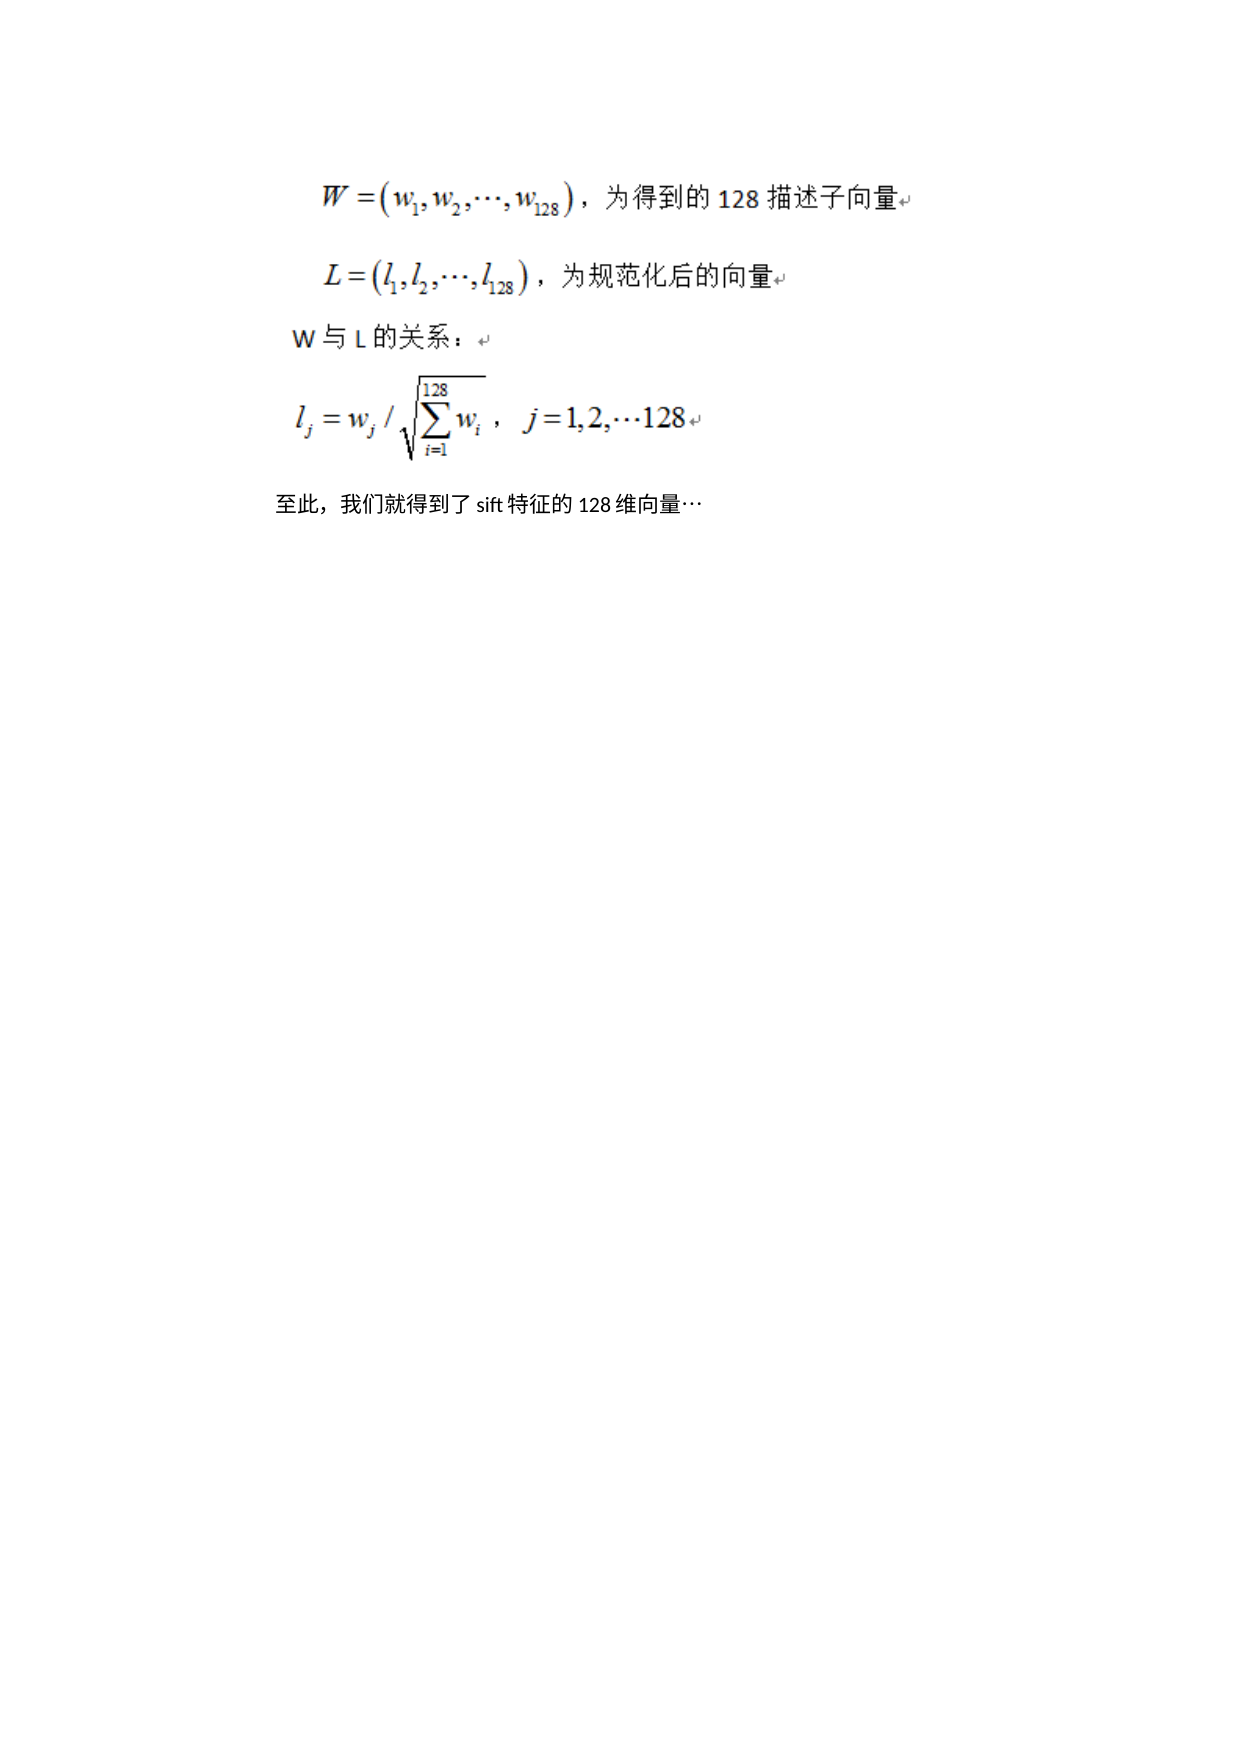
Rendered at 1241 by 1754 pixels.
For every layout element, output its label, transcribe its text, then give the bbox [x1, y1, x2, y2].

picture [275, 162, 918, 467]
list 至此，我们就得到了sift特征的128维向量… [231, 487, 1053, 519]
